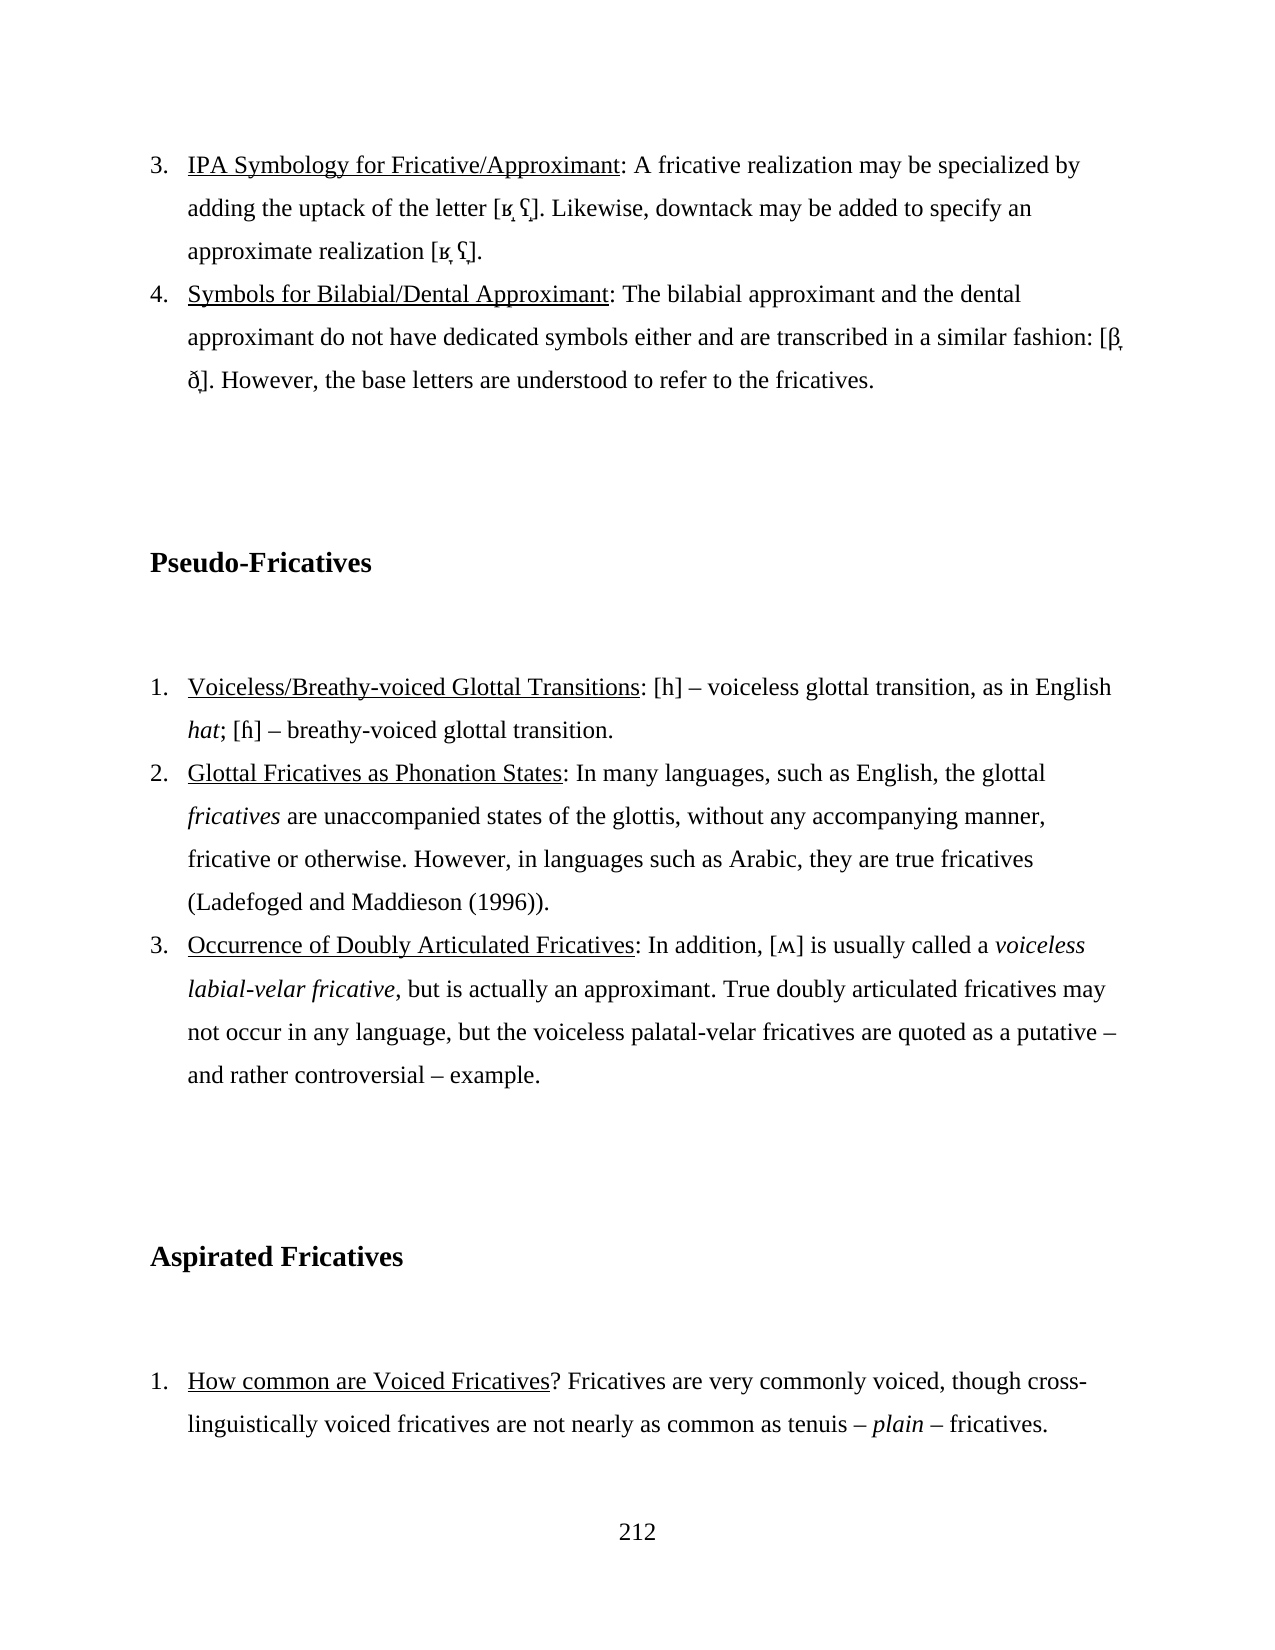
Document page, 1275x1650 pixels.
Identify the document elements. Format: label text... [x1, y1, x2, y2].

text Aspirated Fricatives [150, 1239, 1125, 1273]
list Occurrence of Doubly Articulated Fricatives: In addition, [ʍ] is usually called a voiceless labial-velar fricative, but is actually an approximant. True doubly articulated fricatives may not occur in any language, but the voiceless palatal-velar fricatives are quoted as a putative – and rather controversial – example. [150, 931, 1125, 1089]
list IPA Symbology for Fricative/Approximant: A fricative realization may be specialized by adding the uptack of the letter [ʁ̝ ʕ̝]. Likewise, downtack may be added to specify an approximate realization [ʁ̞ ʕ̞]. [150, 150, 1125, 265]
text Pseudo-Fricatives [150, 545, 1125, 578]
list Symbols for Bilabial/Dental Approximant: The bilabial approximant and the dental approximant do not have dedicated symbols either and are transcribed in a similar fashion: [β̞ ð̞]. However, the base letters are understood to refer to the fricatives. [150, 279, 1125, 394]
list Glottal Fricatives as Phonation States: In many languages, such as English, the glottal fricatives are unaccompanied states of the glottis, without any accompanying manner, fricative or otherwise. However, in languages such as Arabic, they are true fricatives (Ladefoged and Maddieson (1996)). [150, 758, 1125, 916]
list Voiceless/Breathy-voiced Glottal Transitions: [h] – voiceless glottal transition, as in English hat; [ɦ] – breathy-voiced glottal transition. [150, 672, 1125, 744]
list How common are Voiced Fricatives? Fricatives are very commonly voiced, though cross-linguistically voiced fricatives are not nearly as common as tenuis – plain – fricatives. [150, 1366, 1125, 1438]
